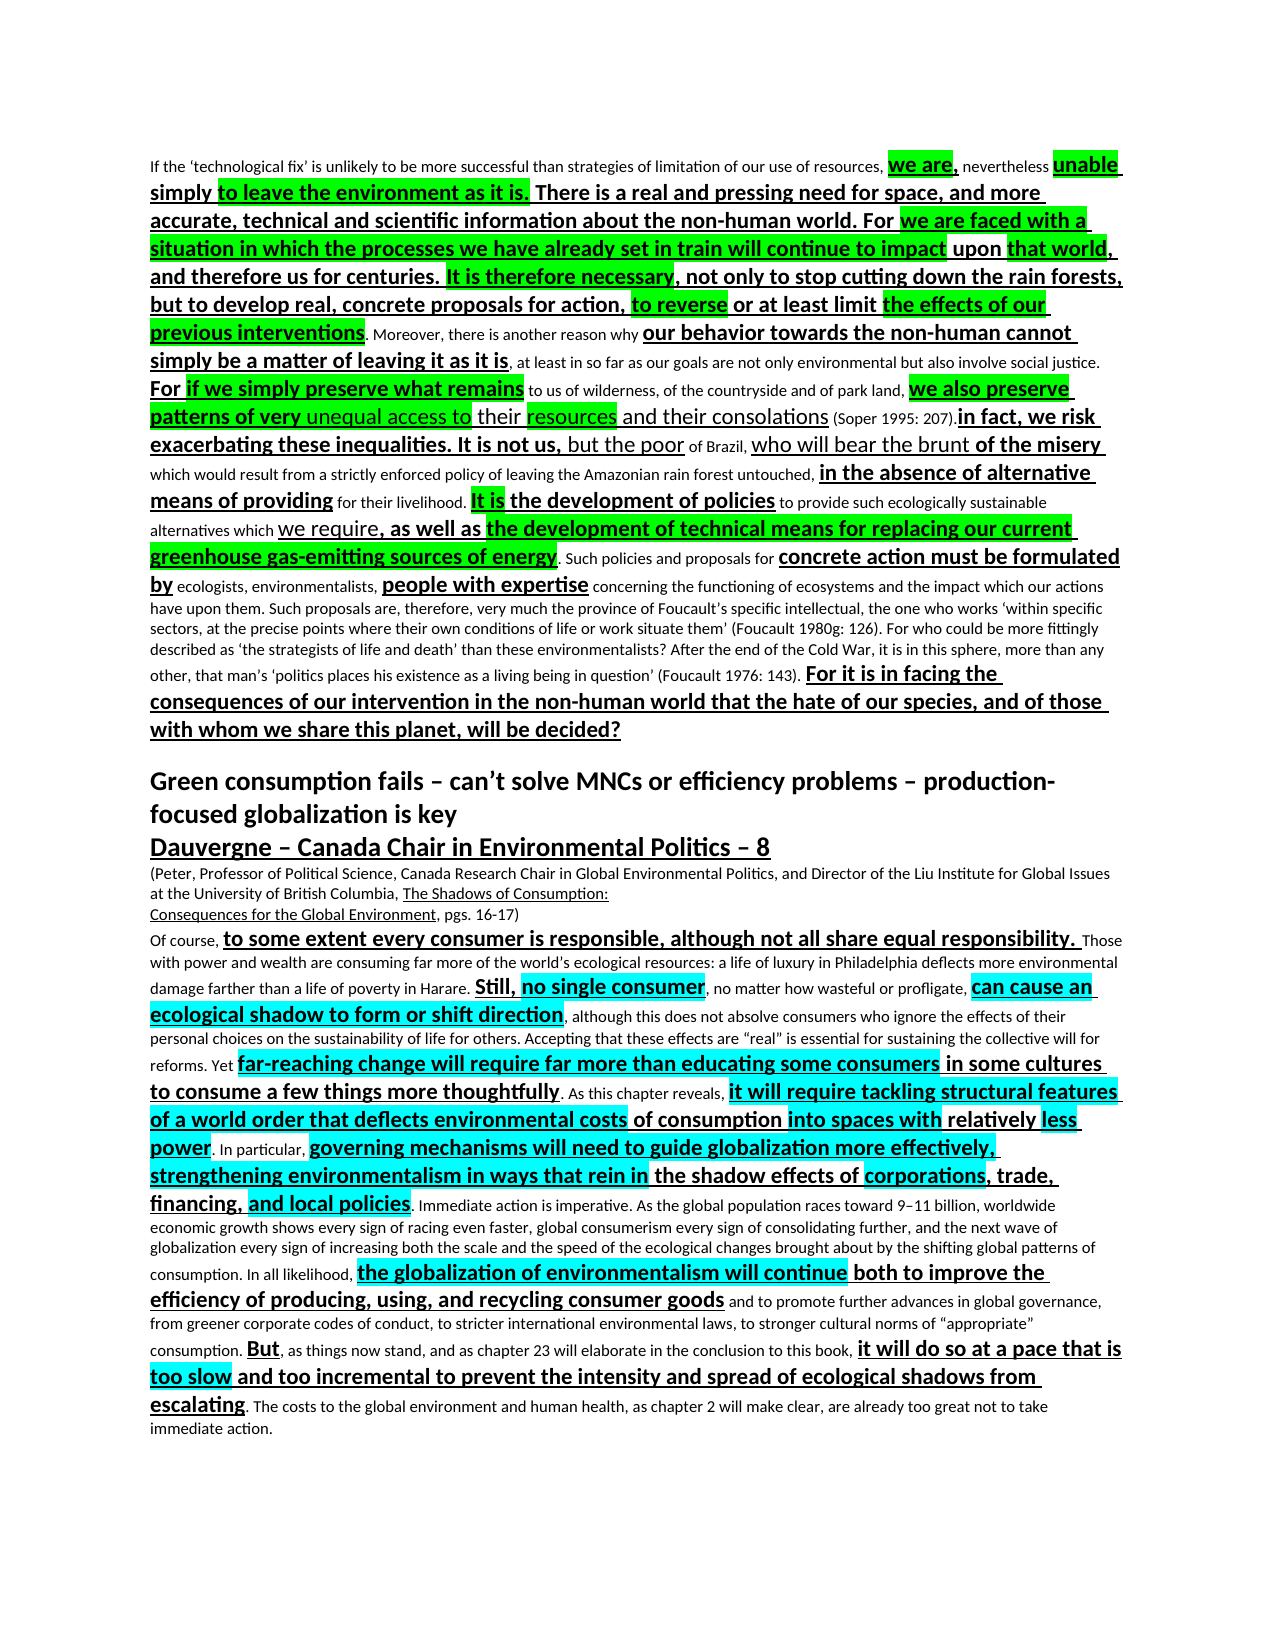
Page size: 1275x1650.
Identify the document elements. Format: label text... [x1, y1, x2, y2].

text Of course, to some extent every consumer is responsible, although not all share equal responsibility. Those with power and wealth are consuming far more of the world’s ecological resources: a life of luxury in Philadelphia deflects more environmental damage farther than a life of poverty in Harare. Still, no single consumer, no matter how wasteful or profligate, can cause an ecological shadow to form or shift direction, although this does not absolve consumers who ignore the effects of their personal choices on the sustainability of life for others. Accepting that these effects are “real” is essential for sustaining the collective will for reforms. Yet far-reaching change will require far more than educating some consumers in some cultures to consume a few things more thoughtfully. As this chapter reveals, it will require tackling structural features of a world order that deflects environmental costs of consumption into spaces with relatively less power. In particular, governing mechanisms will need to guide globalization more effectively, strengthening environmentalism in ways that rein in the shadow effects of corporations, trade, financing, and local policies. Immediate action is imperative. As the global population races toward 9–11 billion, worldwide economic growth shows every sign of racing even faster, global consumerism every sign of consolidating further, and the next wave of globalization every sign of increasing both the scale and the speed of the ecological changes brought about by the shifting global patterns of consumption. In all likelihood, the globalization of environmentalism will continue both to improve the efficiency of producing, using, and recycling consumer goods and to promote further advances in global governance, from greener corporate codes of conduct, to stricter international environmental laws, to stronger cultural norms of “appropriate” consumption. But, as things now stand, and as chapter 23 will elaborate in the conclusion to this book, it will do so at a pace that is too slow and too incremental to prevent the intensity and spread of ecological shadows from escalating. The costs to the global environment and human health, as chapter 2 will make clear, are already too great not to take immediate action. [150, 924, 1125, 1438]
text Dauvergne – Canada Chair in Environmental Politics – 8 [150, 830, 1125, 863]
subtitle Green consumption fails – can’t solve MNCs or efficiency problems – production-focused globalization is key [150, 764, 1125, 830]
text If the ‘technological fix’ is unlikely to be more successful than strategies of limitation of our use of resources, we are, nevertheless unable simply to leave the environment as it is. There is a real and pressing need for space, and more accurate, technical and scientific information about the non-human world. For we are faced with a situation in which the processes we have already set in train will continue to impact upon that world, and therefore us for centuries. It is therefore necessary, not only to stop cutting down the rain forests, but to develop real, concrete proposals for action, to reverse or at least limit the effects of our previous interventions. Moreover, there is another reason why our behavior towards the non-human cannot simply be a matter of leaving it as it is, at least in so far as our goals are not only environmental but also involve social justice. For if we simply preserve what remains to us of wilderness, of the countryside and of park land, we also preserve patterns of very unequal access to their resources and their consolations (Soper 1995: 207).in fact, we risk exacerbating these inequalities. It is not us, but the poor of Brazil, who will bear the brunt of the misery which would result from a strictly enforced policy of leaving the Amazonian rain forest untouched, in the absence of alternative means of providing for their livelihood. It is the development of policies to provide such ecologically sustainable alternatives which we require, as well as the development of technical means for replacing our current greenhouse gas-emitting sources of energy. Such policies and proposals for concrete action must be formulated by ecologists, environmentalists, people with expertise concerning the functioning of ecosystems and the impact which our actions have upon them. Such proposals are, therefore, very much the province of Foucault’s specific intellectual, the one who works ‘within specific sectors, at the precise points where their own conditions of life or work situate them’ (Foucault 1980g: 126). For who could be more fittingly described as ‘the strategists of life and death’ than these environmentalists? After the end of the Cold War, it is in this sphere, more than any other, that man’s ‘politics places his existence as a living being in question’ (Foucault 1976: 143). For it is in facing the consequences of our intervention in the non-human world that the hate of our species, and of those with whom we share this planet, will be decided? [150, 150, 1125, 743]
text Consequences for the Global Environment, pgs. 16-17) [150, 904, 1125, 924]
text (Peter, Professor of Political Science, Canada Research Chair in Global Environmental Politics, and Director of the Liu Institute for Global Issues at the University of British Columbia, The Shadows of Consumption: [150, 863, 1125, 904]
